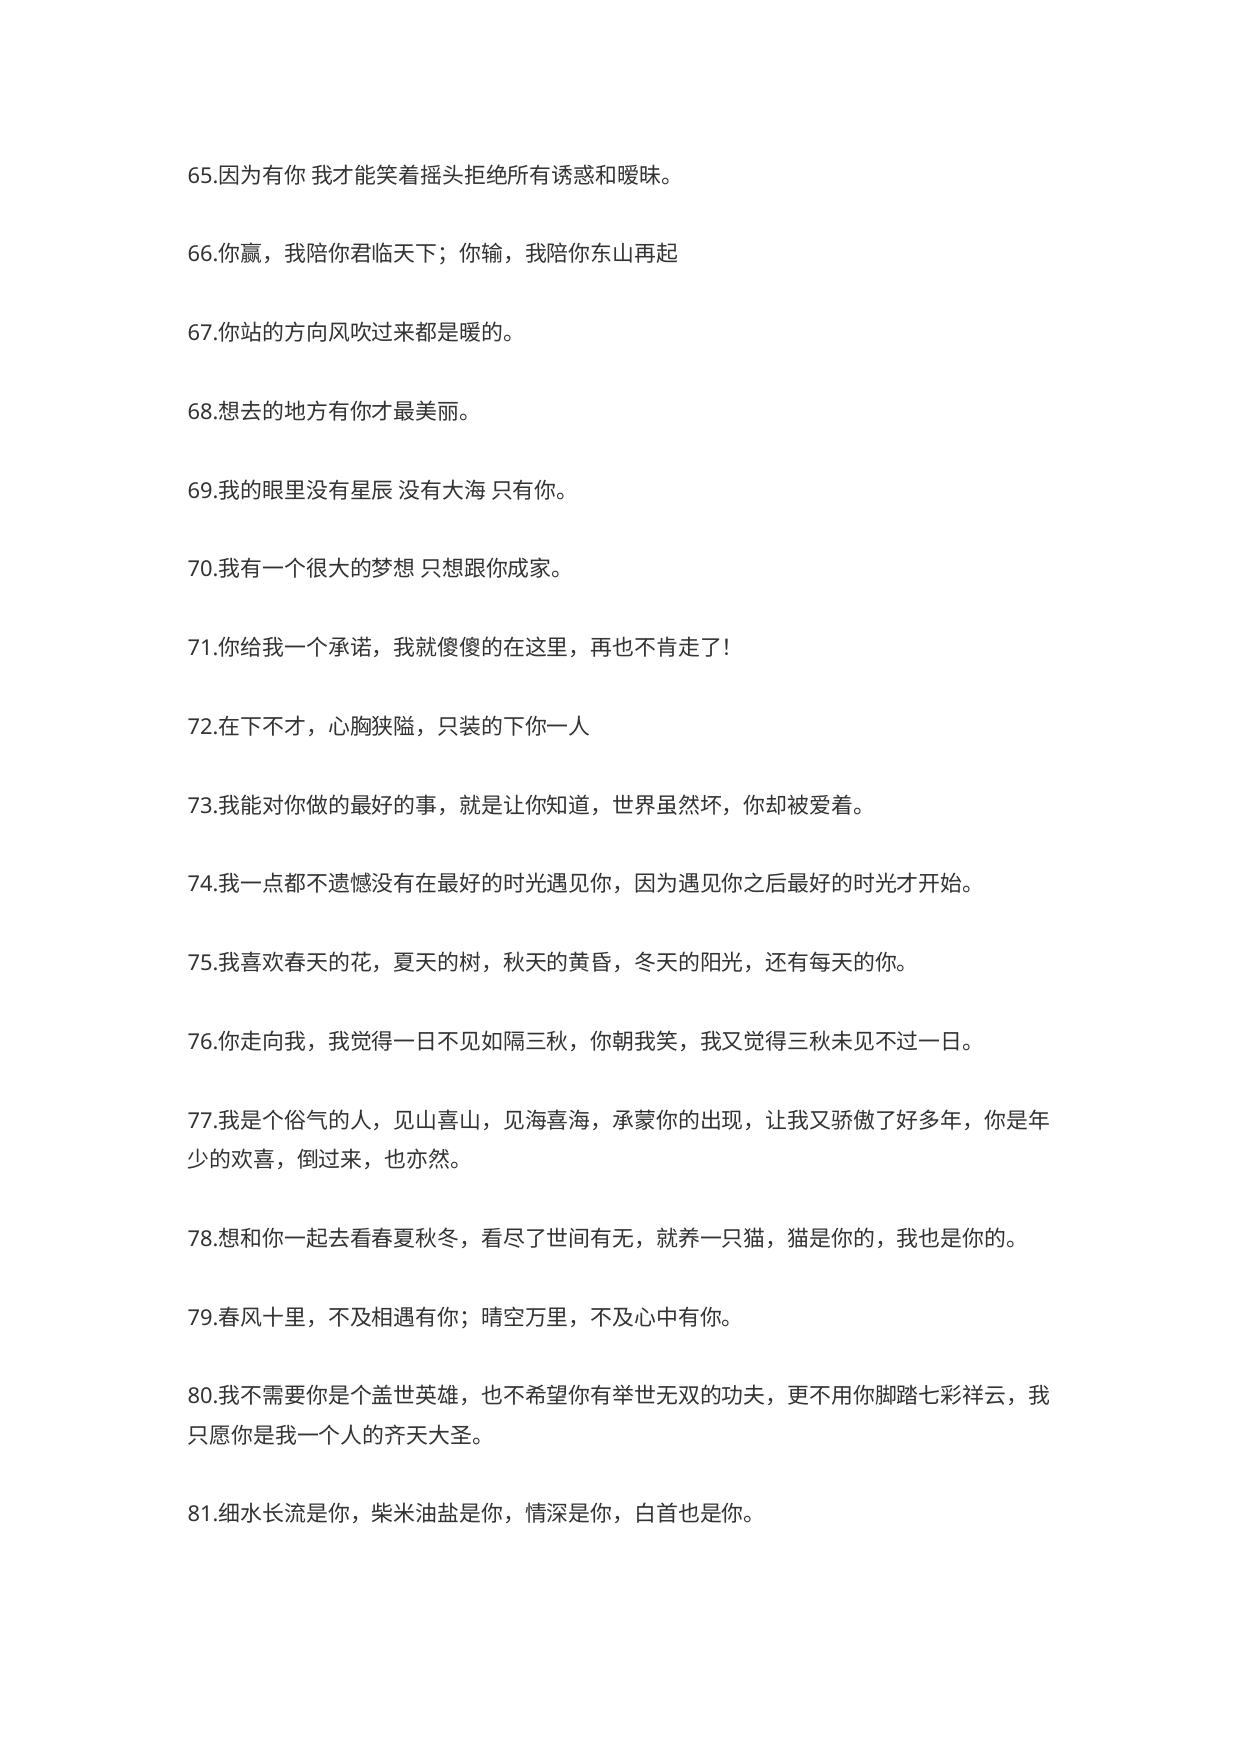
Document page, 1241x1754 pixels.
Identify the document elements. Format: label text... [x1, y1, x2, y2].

text 81.细水长流是你，柴米油盐是你，情深是你，白首也是你。 [187, 1489, 1053, 1528]
text 75.我喜欢春天的花，夏天的树，秋天的黄昏，冬天的阳光，还有每天的你。 [187, 937, 1053, 977]
text 65.因为有你 我才能笑着摇头拒绝所有诱惑和暧昧。 [187, 150, 1053, 189]
text 68.想去的地方有你才最美丽。 [187, 386, 1053, 426]
text 71.你给我一个承诺，我就傻傻的在这里，再也不肯走了！ [187, 622, 1053, 662]
text 74.我一点都不遗憾没有在最好的时光遇见你，因为遇见你之后最好的时光才开始。 [187, 859, 1053, 898]
text 72.在下不才，心胸狭隘，只装的下你一人 [187, 701, 1053, 741]
text 80.我不需要你是个盖世英雄，也不希望你有举世无双的功夫，更不用你脚踏七彩祥云，我只愿你是我一个人的齐天大圣。 [187, 1371, 1053, 1449]
text 73.我能对你做的最好的事，就是让你知道，世界虽然坏，你却被爱着。 [187, 780, 1053, 819]
text 77.我是个俗气的人，见山喜山，见海喜海，承蒙你的出现，让我又骄傲了好多年，你是年少的欢喜，倒过来，也亦然。 [187, 1095, 1053, 1174]
text 78.想和你一起去看春夏秋冬，看尽了世间有无，就养一只猫，猫是你的，我也是你的。 [187, 1213, 1053, 1252]
text 79.春风十里，不及相遇有你；晴空万里，不及心中有你。 [187, 1292, 1053, 1331]
text 70.我有一个很大的梦想 只想跟你成家。 [187, 544, 1053, 583]
text 69.我的眼里没有星辰 没有大海 只有你。 [187, 465, 1053, 504]
text 67.你站的方向风吹过来都是暖的。 [187, 307, 1053, 347]
text 76.你走向我，我觉得一日不见如隔三秋，你朝我笑，我又觉得三秋未见不过一日。 [187, 1016, 1053, 1056]
text 66.你赢，我陪你君临天下；你输，我陪你东山再起 [187, 229, 1053, 268]
